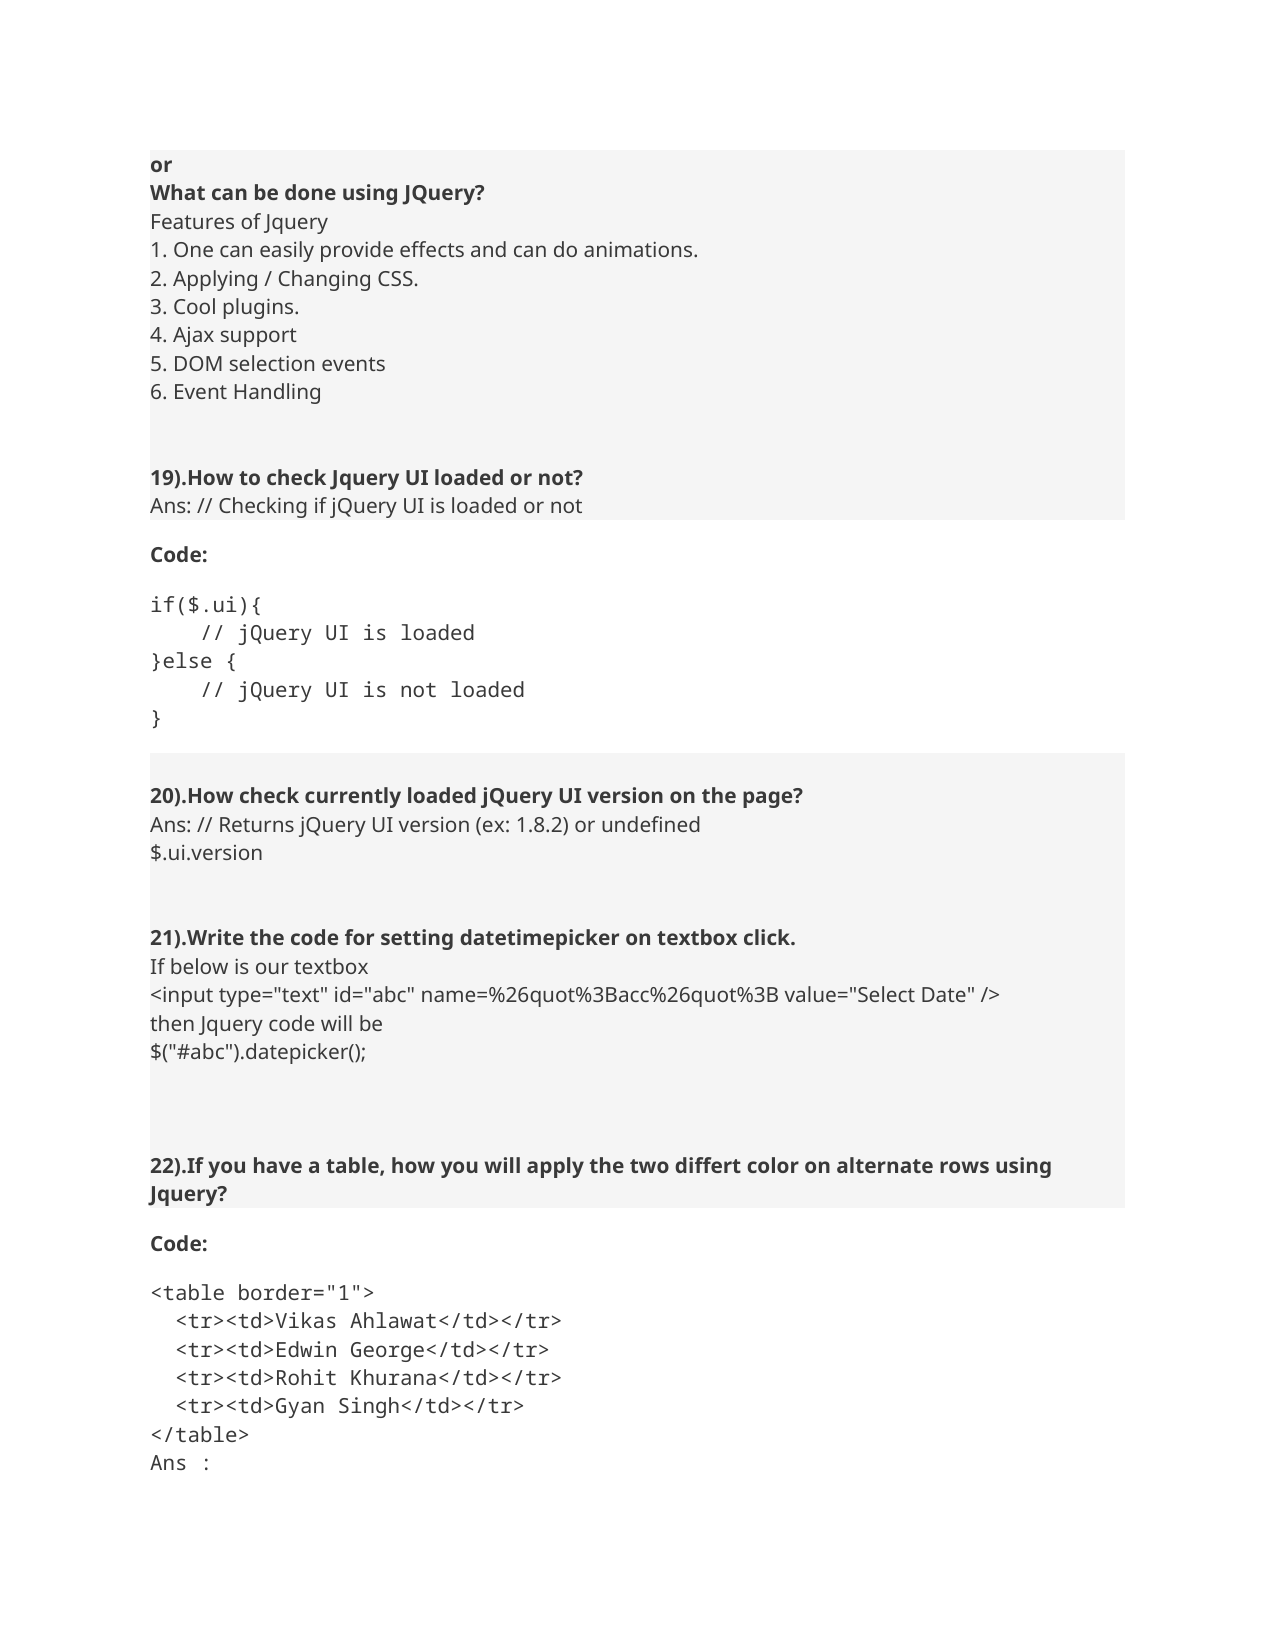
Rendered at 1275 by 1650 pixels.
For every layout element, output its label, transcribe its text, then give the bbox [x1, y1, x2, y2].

text if($.ui){ // jQuery UI is loaded }else { // jQuery UI is not loaded } [150, 590, 1125, 732]
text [150, 1278, 1125, 1477]
text Code: [150, 541, 1125, 569]
text Code: [150, 1229, 1125, 1257]
text 20).How check currently loaded jQuery UI version on the page? Ans: // Returns jQuery UI version (ex: 1.8.2) or undefined $.ui.version 21).Write the code for setting datetimepicker on textbox click. If below is our textbox <input type="text" id="abc" name=%26quot%3Bacc%26quot%3B value="Select Date" /> then Jquery code will be $("#abc").datepicker(); 22).If you have a table, how you will apply the two differt color on alternate rows using Jquery? [150, 753, 1125, 1208]
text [150, 150, 1125, 520]
